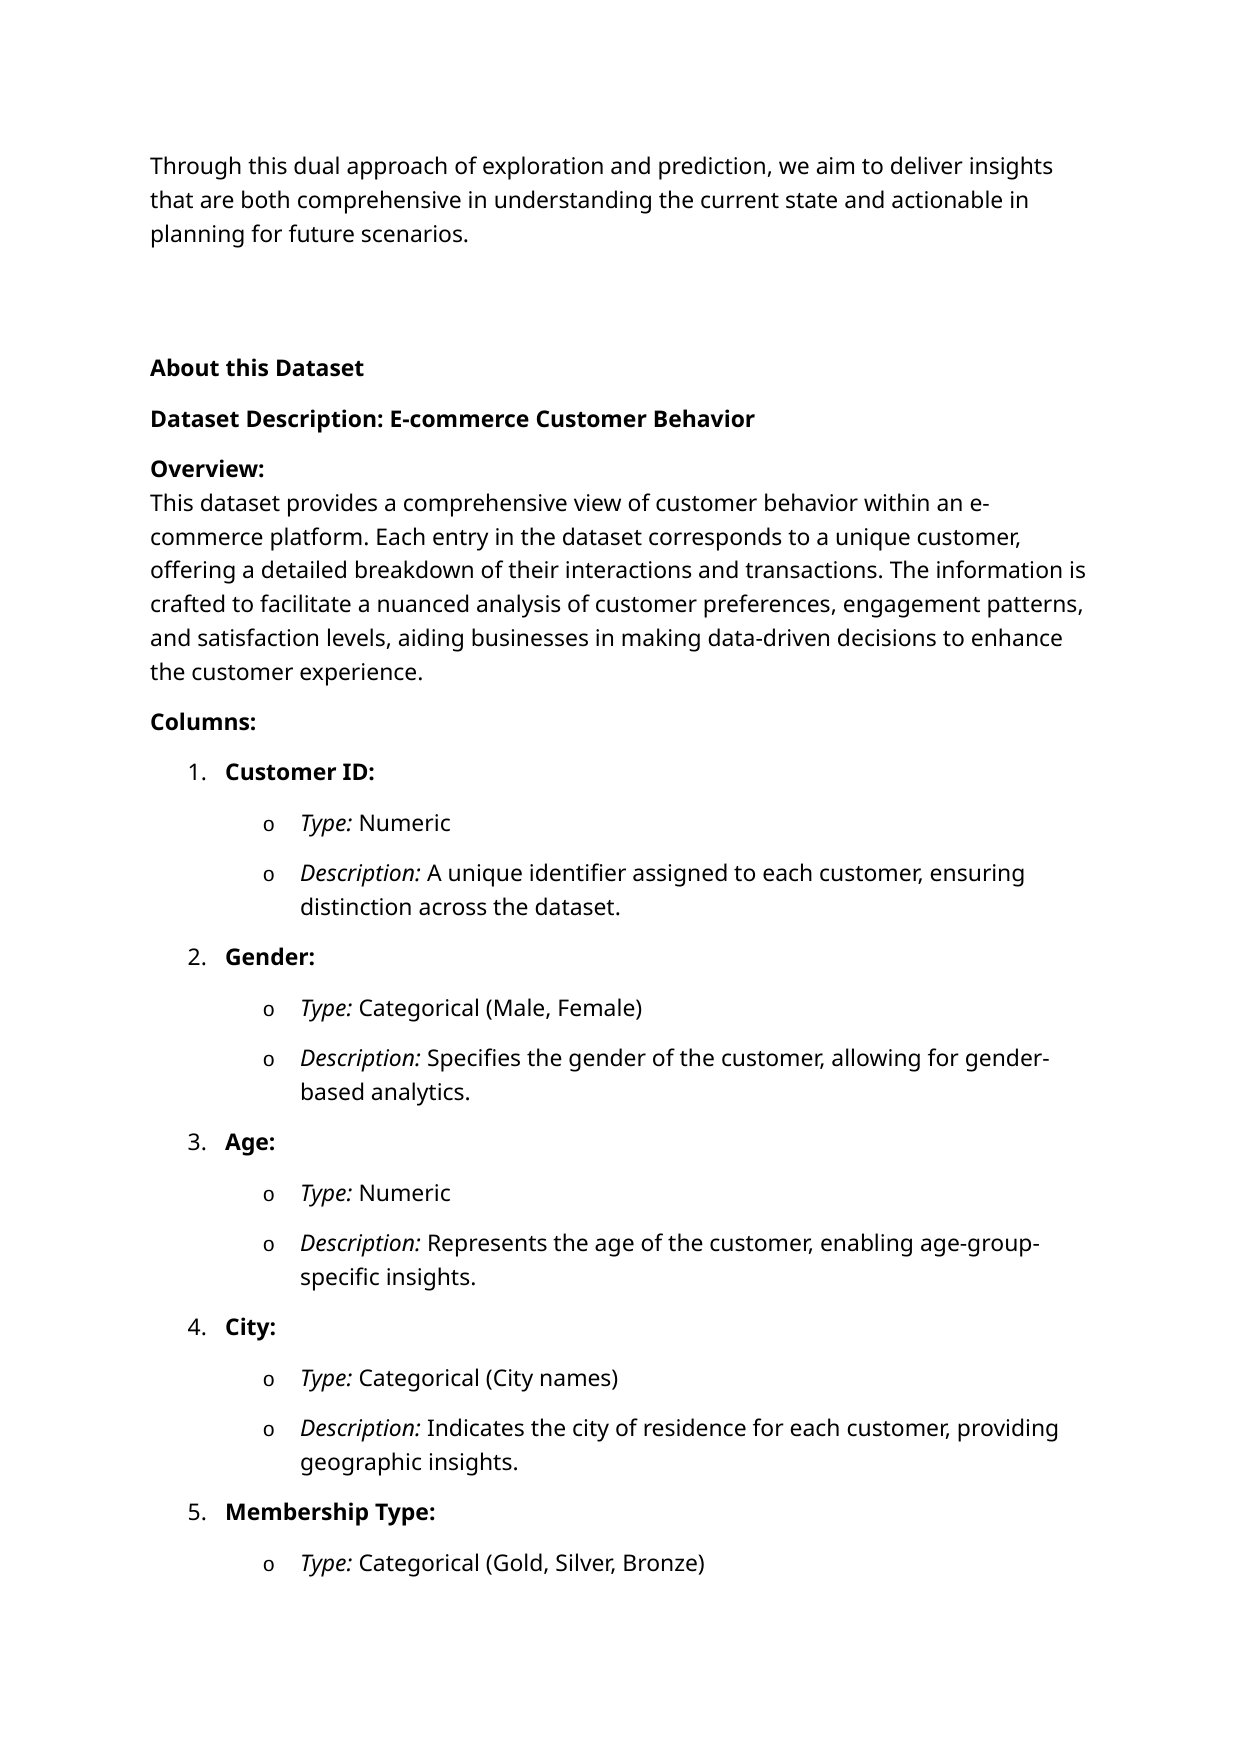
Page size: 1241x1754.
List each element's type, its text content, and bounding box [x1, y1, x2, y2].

text About this Dataset [150, 352, 1090, 383]
text Columns: [150, 706, 1090, 737]
list Description: Indicates the city of residence for each customer, providing geographic insights. [262, 1412, 1090, 1477]
list Description: Specifies the gender of the customer, allowing for gender-based analytics. [262, 1042, 1090, 1107]
text Overview: This dataset provides a comprehensive view of customer behavior within an e-commerce platform. Each entry in the dataset corresponds to a unique customer, offering a detailed breakdown of their interactions and transactions. The information is crafted to facilitate a nuanced analysis of customer preferences, engagement patterns, and satisfaction levels, aiding businesses in making data-driven decisions to enhance the customer experience. [150, 453, 1090, 687]
list Type: Categorical (Gold, Silver, Bronze) [262, 1547, 1090, 1578]
list City: [187, 1311, 1090, 1342]
list Customer ID: [187, 756, 1090, 787]
list Type: Categorical (City names) [262, 1362, 1090, 1393]
list Description: A unique identifier assigned to each customer, ensuring distinction across the dataset. [262, 857, 1090, 922]
list Gender: [187, 941, 1090, 972]
list Type: Categorical (Male, Female) [262, 992, 1090, 1023]
list Description: Represents the age of the customer, enabling age-group-specific insights. [262, 1227, 1090, 1292]
list Membership Type: [187, 1496, 1090, 1527]
list Type: Numeric [262, 807, 1090, 838]
text Through this dual approach of exploration and prediction, we aim to deliver insights that are both comprehensive in understanding the current state and actionable in planning for future scenarios. [150, 150, 1090, 282]
text Dataset Description: E-commerce Customer Behavior [150, 402, 1090, 434]
list Age: [187, 1126, 1090, 1157]
list Type: Numeric [262, 1177, 1090, 1208]
